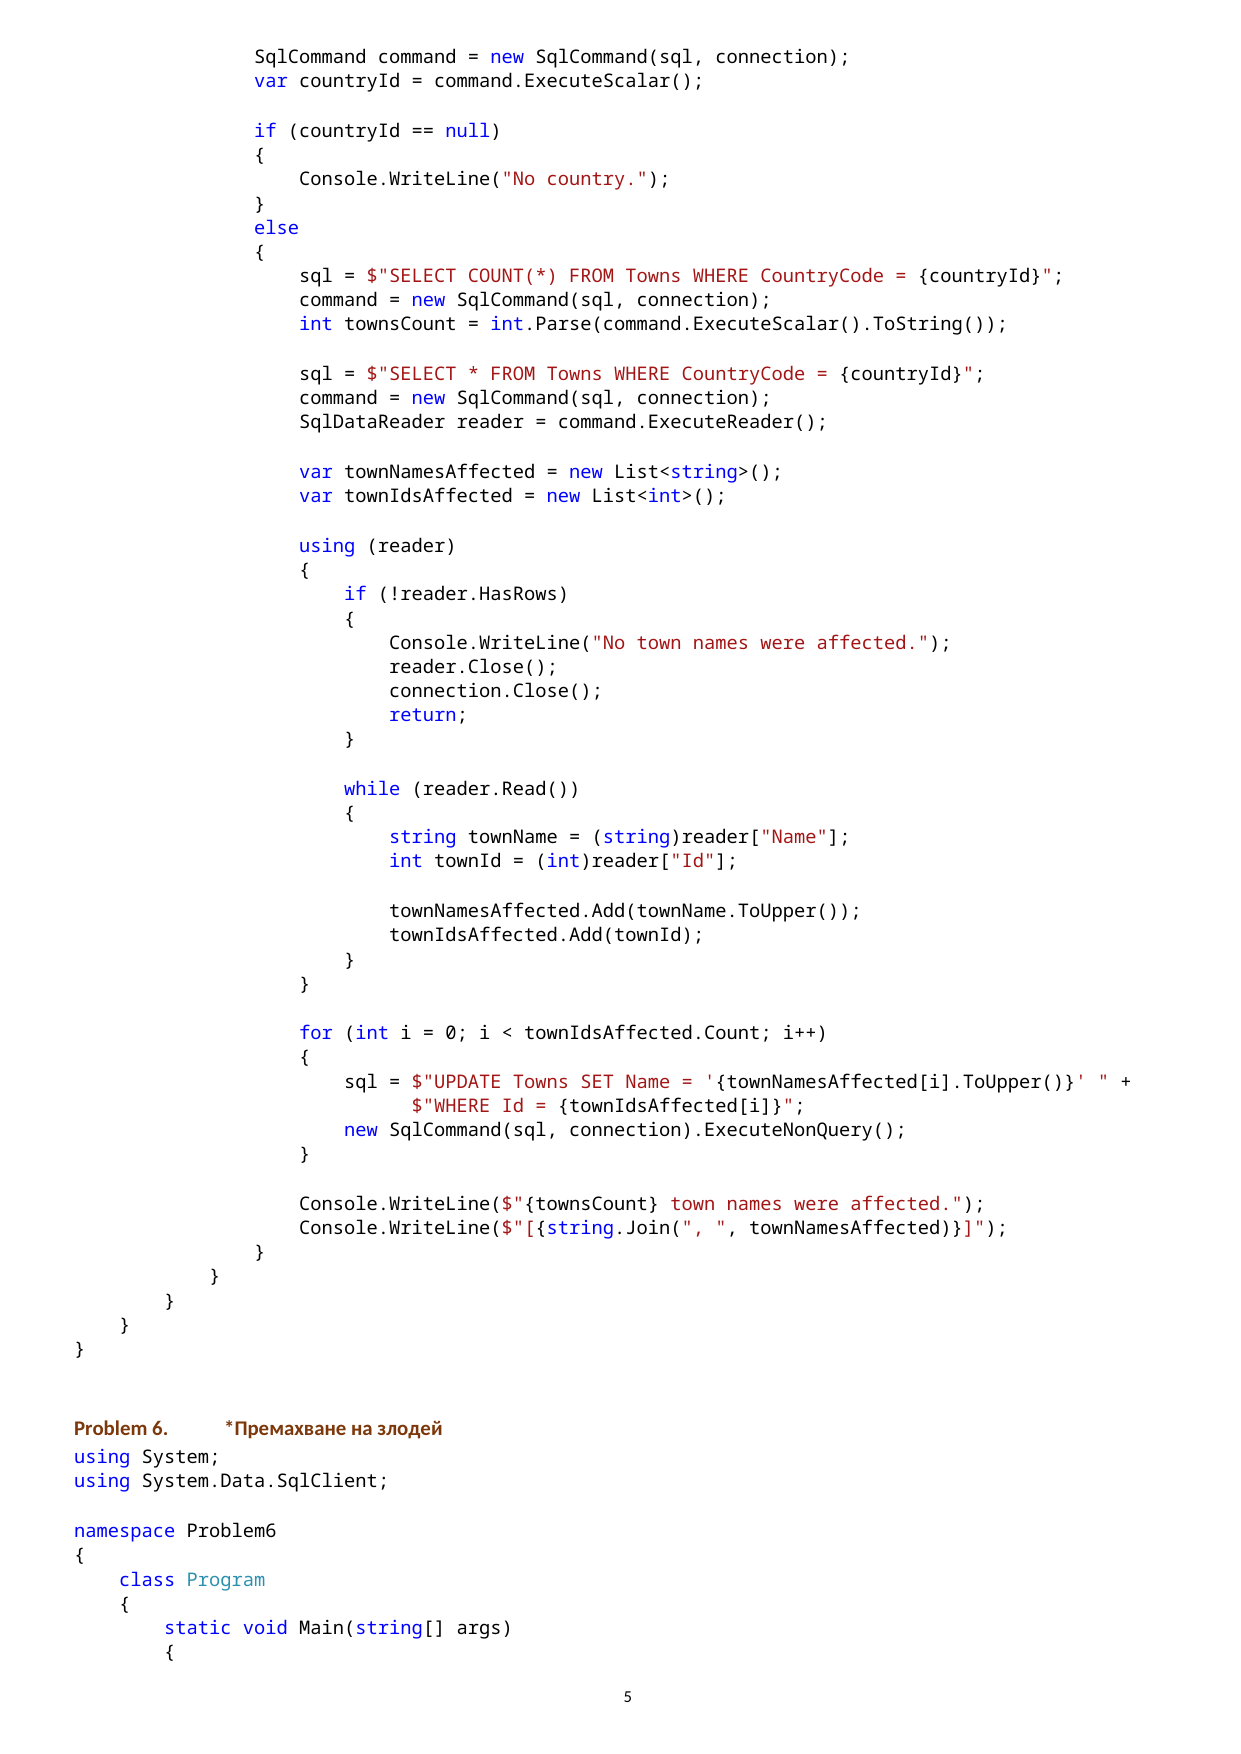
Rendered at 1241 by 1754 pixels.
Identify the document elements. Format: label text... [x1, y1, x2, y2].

text else [74, 215, 1181, 239]
text if (!reader.HasRows) [74, 581, 1181, 606]
text } [74, 191, 1181, 215]
text int townsCount = int.Parse(command.ExecuteScalar().ToString()); [74, 312, 1181, 336]
text townIdsAffected.Add(townId); [74, 922, 1181, 947]
text } [74, 1263, 1181, 1288]
text connection.Close(); [74, 678, 1181, 702]
text { [74, 239, 1181, 263]
text } [74, 1312, 1181, 1336]
text { [74, 800, 1181, 824]
text sql = $"SELECT * FROM Towns WHERE CountryCode = {countryId}"; [74, 361, 1181, 385]
text { [74, 1542, 1181, 1567]
text var countryId = command.ExecuteScalar(); [74, 68, 1181, 93]
text command = new SqlCommand(sql, connection); [74, 385, 1181, 409]
text using System; [74, 1444, 1181, 1469]
text { [74, 1591, 1181, 1615]
text namespace Problem6 [74, 1518, 1181, 1542]
text if (countryId == null) [74, 118, 1181, 142]
text string townName = (string)reader["Name"]; [74, 824, 1181, 849]
text { [74, 142, 1181, 167]
text reader.Close(); [74, 654, 1181, 678]
text sql = $"SELECT COUNT(*) FROM Towns WHERE CountryCode = {countryId}"; [74, 263, 1181, 287]
text while (reader.Read()) [74, 776, 1181, 800]
text Console.WriteLine($"[{string.Join(", ", townNamesAffected)}]"); [74, 1215, 1181, 1239]
text } [74, 1336, 1181, 1360]
text using (reader) [74, 533, 1181, 557]
text } [74, 947, 1181, 971]
text { [74, 557, 1181, 581]
text var townIdsAffected = new List<int>(); [74, 483, 1181, 508]
text { [74, 1045, 1181, 1069]
text SqlDataReader reader = command.ExecuteReader(); [74, 409, 1181, 434]
text townNamesAffected.Add(townName.ToUpper()); [74, 898, 1181, 922]
text class Program [74, 1567, 1181, 1591]
subtitle *Премахване на злодей [74, 1416, 1181, 1440]
text command = new SqlCommand(sql, connection); [74, 287, 1181, 312]
text for (int i = 0; i < townIdsAffected.Count; i++) [74, 1021, 1181, 1045]
text sql = $"UPDATE Towns SET Name = '{townNamesAffected[i].ToUpper()}' " + [74, 1069, 1181, 1093]
text new SqlCommand(sql, connection).ExecuteNonQuery(); [74, 1117, 1181, 1141]
text return; [74, 702, 1181, 726]
text using System.Data.SqlClient; [74, 1469, 1181, 1493]
text } [74, 1239, 1181, 1263]
text } [74, 726, 1181, 751]
text $"WHERE Id = {townIdsAffected[i]}"; [74, 1093, 1181, 1117]
text } [74, 971, 1181, 995]
text static void Main(string[] args) [74, 1615, 1181, 1639]
text Console.WriteLine("No country."); [74, 167, 1181, 191]
text Console.WriteLine("No town names were affected."); [74, 630, 1181, 654]
text { [74, 606, 1181, 630]
text } [74, 1141, 1181, 1166]
text } [74, 1288, 1181, 1312]
text int townId = (int)reader["Id"]; [74, 849, 1181, 873]
text SqlCommand command = new SqlCommand(sql, connection); [74, 44, 1181, 68]
text { [74, 1639, 1181, 1663]
text Console.WriteLine($"{townsCount} town names were affected."); [74, 1191, 1181, 1215]
text var townNamesAffected = new List<string>(); [74, 459, 1181, 483]
